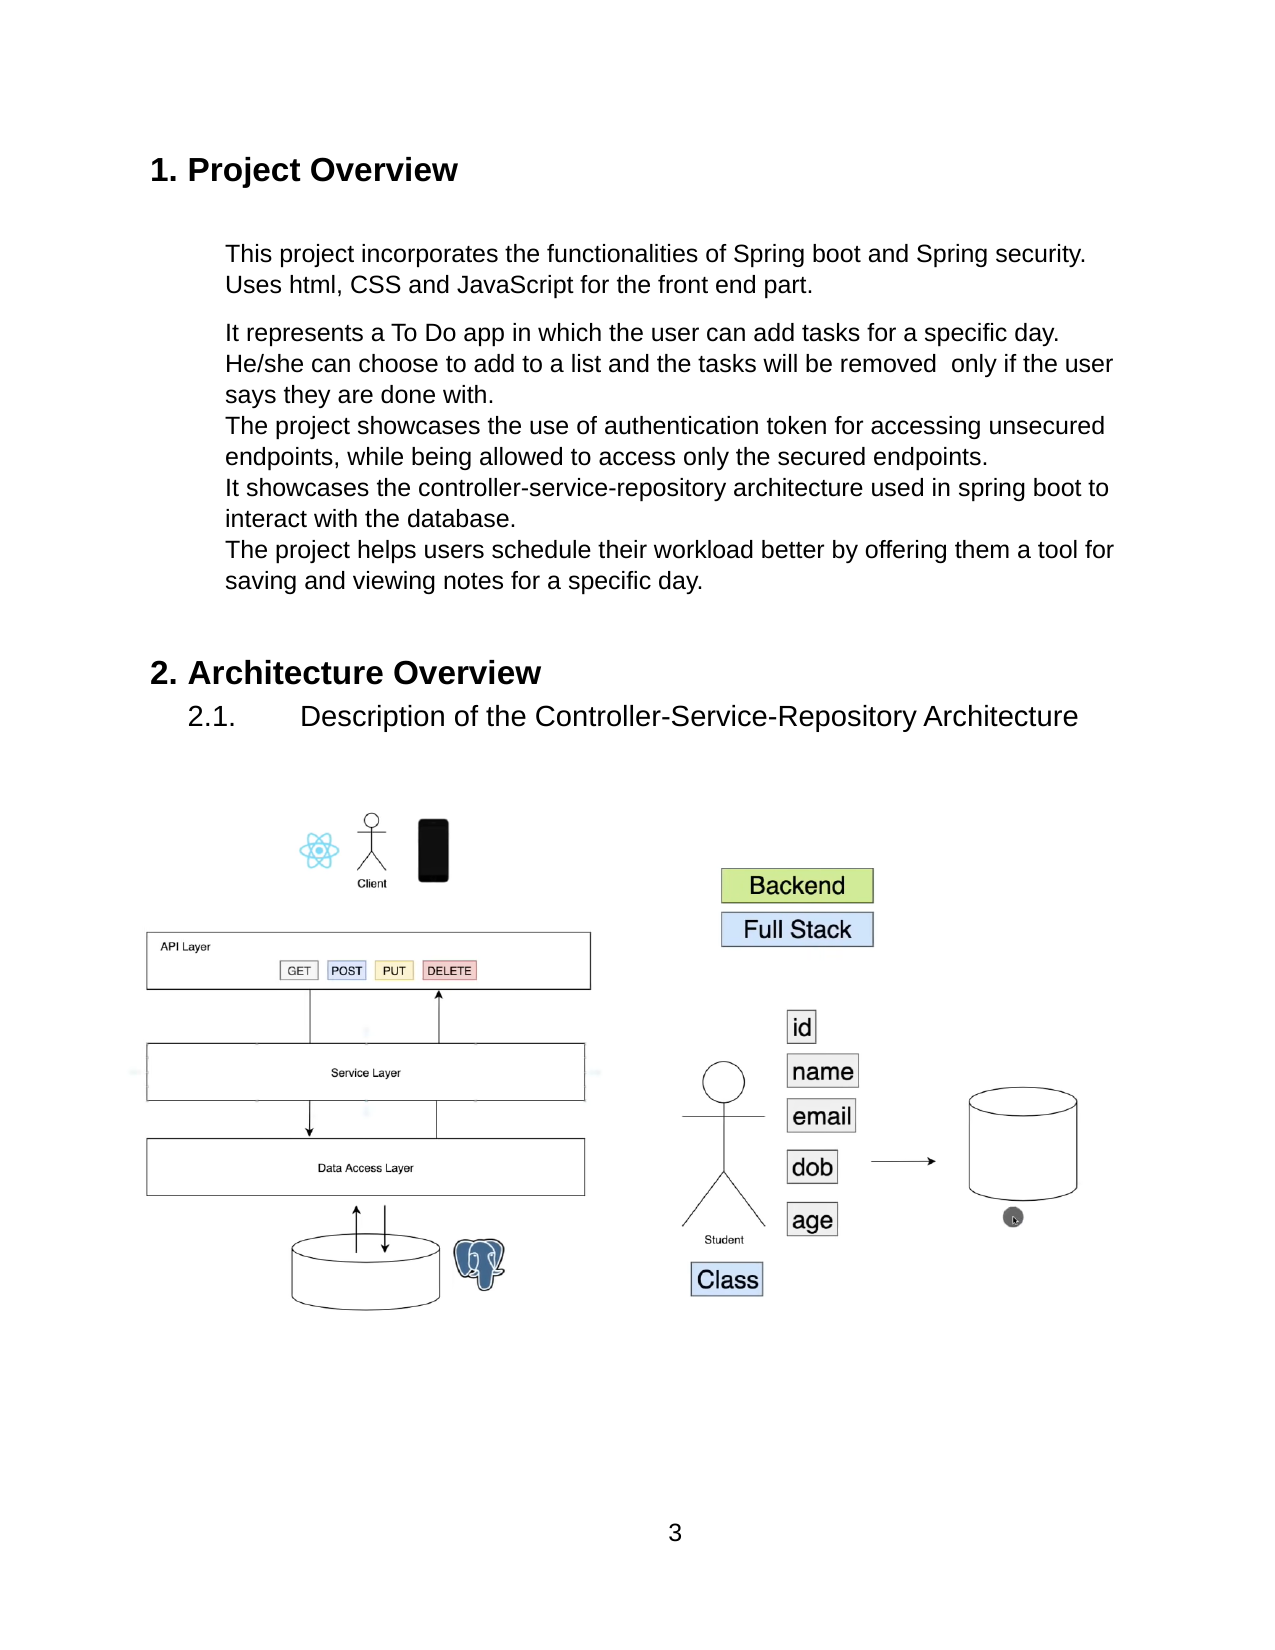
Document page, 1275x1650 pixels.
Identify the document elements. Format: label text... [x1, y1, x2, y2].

picture [107, 758, 1146, 1378]
text It represents a To Do app in which the user can add tasks for a specific day. He/she can choose to add to a list and the tasks will be removed only if the user says they are done with. The project showcases the use of authentication token for accessing unsecured endpoints, while being allowed to access only the secured endpoints. It showcases the controller-service-repository architecture used in spring boot to interact with the database. The project helps users schedule their workload better by offering them a tool for saving and viewing notes for a specific day. [225, 318, 1125, 626]
subtitle Project Overview [150, 150, 1125, 188]
text This project incorporates the functionalities of Spring boot and Spring security. Uses html, CSS and JavaScript for the front end part. [225, 239, 1125, 299]
subtitle Description of the Controller-Service-Repository Architecture [187, 699, 1125, 732]
subtitle Architecture Overview [150, 653, 1125, 692]
